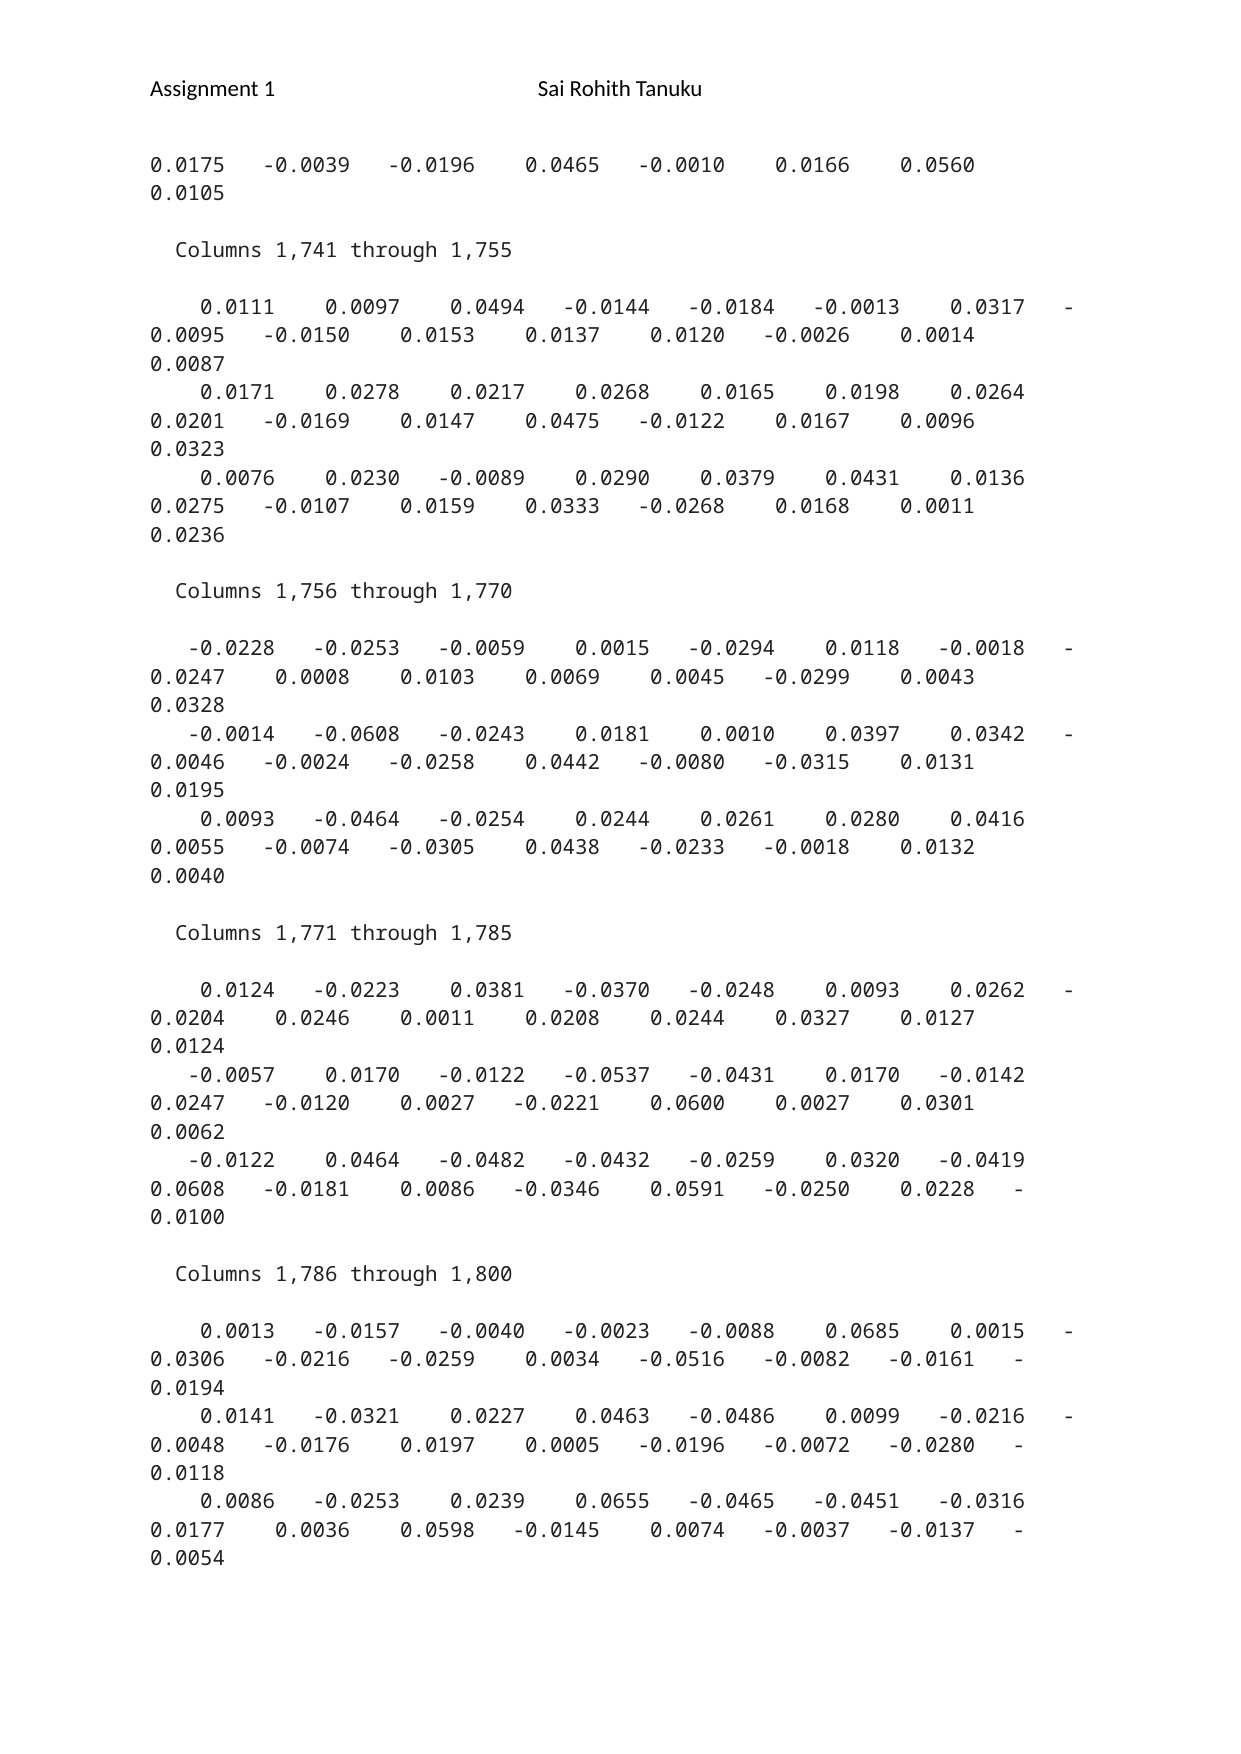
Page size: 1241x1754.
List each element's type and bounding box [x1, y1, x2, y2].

text [150, 150, 1090, 1600]
